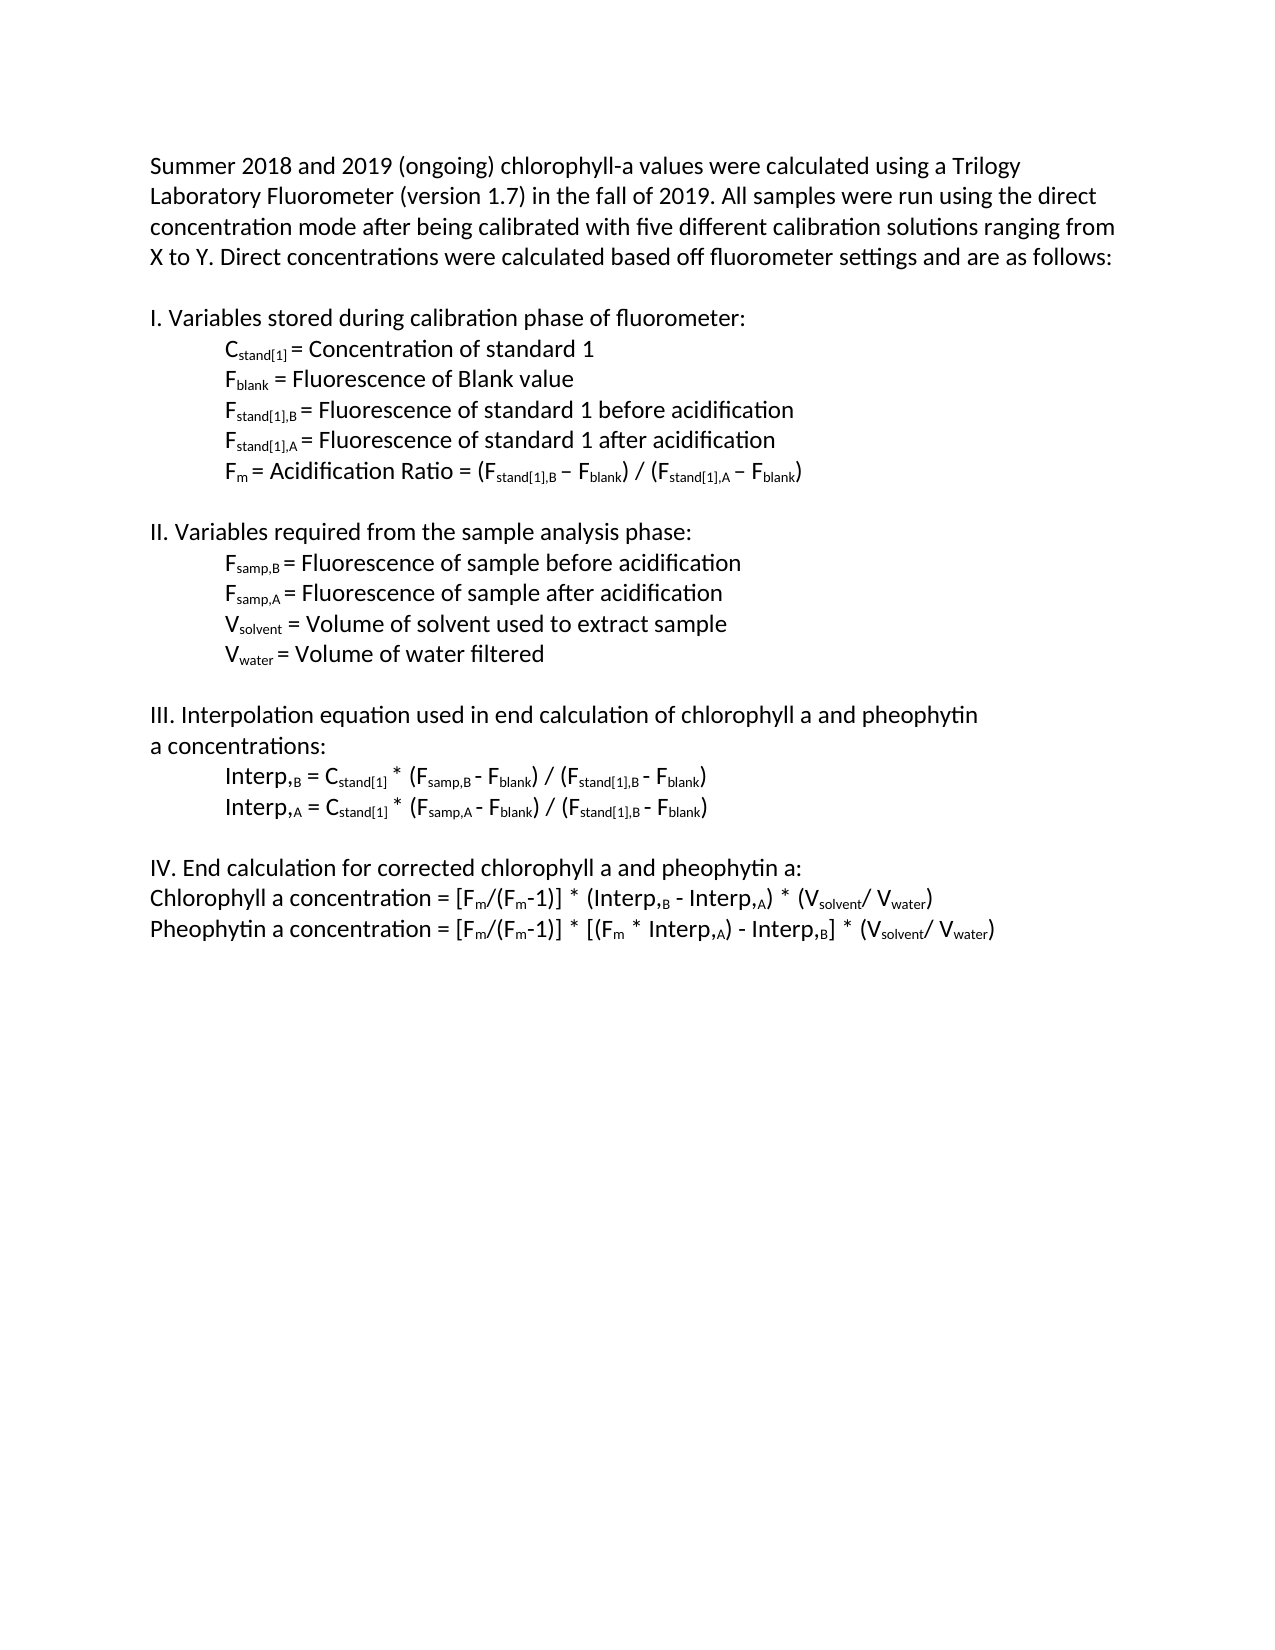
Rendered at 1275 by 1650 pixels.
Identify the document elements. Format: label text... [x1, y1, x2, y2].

text Fsamp,A = Fluorescence of sample after acidification [150, 577, 1125, 608]
text Interp,A = Cstand[1] * (Fsamp,A - Fblank) / (Fstand[1],B - Fblank) [150, 791, 1125, 821]
text Vsolvent = Volume of solvent used to extract sample [150, 608, 1125, 638]
text Pheophytin a concentration = [Fm/(Fm-1)] * [(Fm * Interp,A) - Interp,B] * (Vsolvent/ Vwater) [150, 913, 1125, 943]
text a concentrations: [150, 730, 1125, 760]
text Summer 2018 and 2019 (ongoing) chlorophyll-a values were calculated using a Trilogy Laboratory Fluorometer (version 1.7) in the fall of 2019. All samples were run using the direct concentration mode after being calibrated with five different calibration solutions ranging from X to Y. Direct concentrations were calculated based off fluorometer settings and are as follows: [150, 150, 1125, 272]
text I. Variables stored during calibration phase of fluorometer: [150, 303, 1125, 333]
text III. Interpolation equation used in end calculation of chlorophyll a and pheophytin [150, 699, 1125, 730]
text Fsamp,B = Fluorescence of sample before acidification [150, 547, 1125, 577]
text Chlorophyll a concentration = [Fm/(Fm-1)] * (Interp,B - Interp,A) * (Vsolvent/ Vwater) [150, 882, 1125, 913]
text Fblank = Fluorescence of Blank value [150, 364, 1125, 394]
text Interp,B = Cstand[1] * (Fsamp,B - Fblank) / (Fstand[1],B - Fblank) [150, 760, 1125, 791]
text Fm = Acidification Ratio = (Fstand[1],B – Fblank) / (Fstand[1],A – Fblank) [150, 455, 1125, 486]
text Fstand[1],B = Fluorescence of standard 1 before acidification [150, 394, 1125, 425]
text Fstand[1],A = Fluorescence of standard 1 after acidification [150, 425, 1125, 455]
text II. Variables required from the sample analysis phase: [150, 516, 1125, 547]
text Vwater = Volume of water filtered [150, 638, 1125, 669]
text IV. End calculation for corrected chlorophyll a and pheophytin a: [150, 852, 1125, 882]
text Cstand[1] = Concentration of standard 1 [150, 333, 1125, 364]
